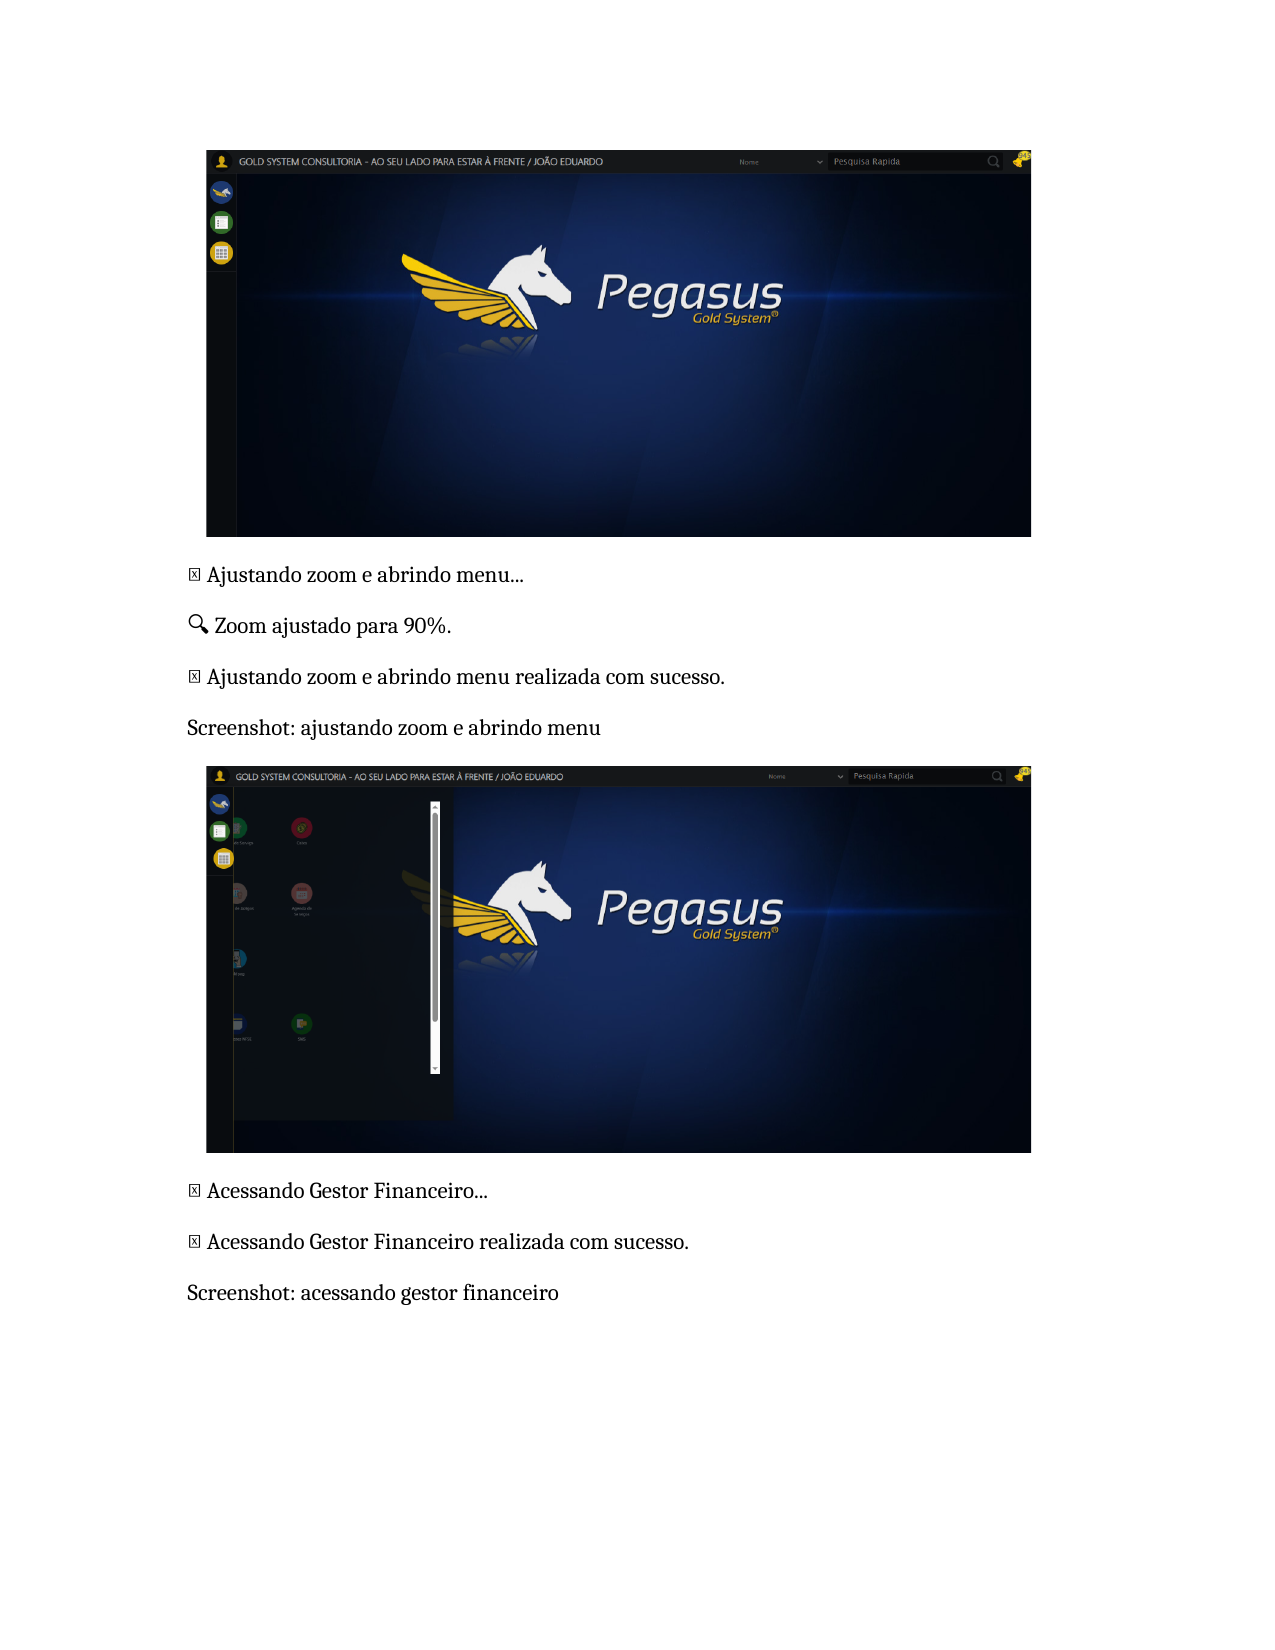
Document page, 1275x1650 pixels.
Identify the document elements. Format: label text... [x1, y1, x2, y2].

picture [206, 766, 1032, 1153]
text ✅ Ajustando zoom e abrindo menu realizada com sucesso. [187, 664, 1087, 690]
picture [206, 150, 1032, 537]
text ✅ Acessando Gestor Financeiro realizada com sucesso. [187, 1229, 1087, 1255]
text Screenshot: ajustando zoom e abrindo menu [187, 715, 1087, 741]
text Screenshot: acessando gestor financeiro [187, 1280, 1087, 1306]
text 🔍 Zoom ajustado para 90%. [187, 613, 1087, 639]
text 🔄 Acessando Gestor Financeiro... [187, 1178, 1087, 1204]
text 🔄 Ajustando zoom e abrindo menu... [187, 562, 1087, 588]
